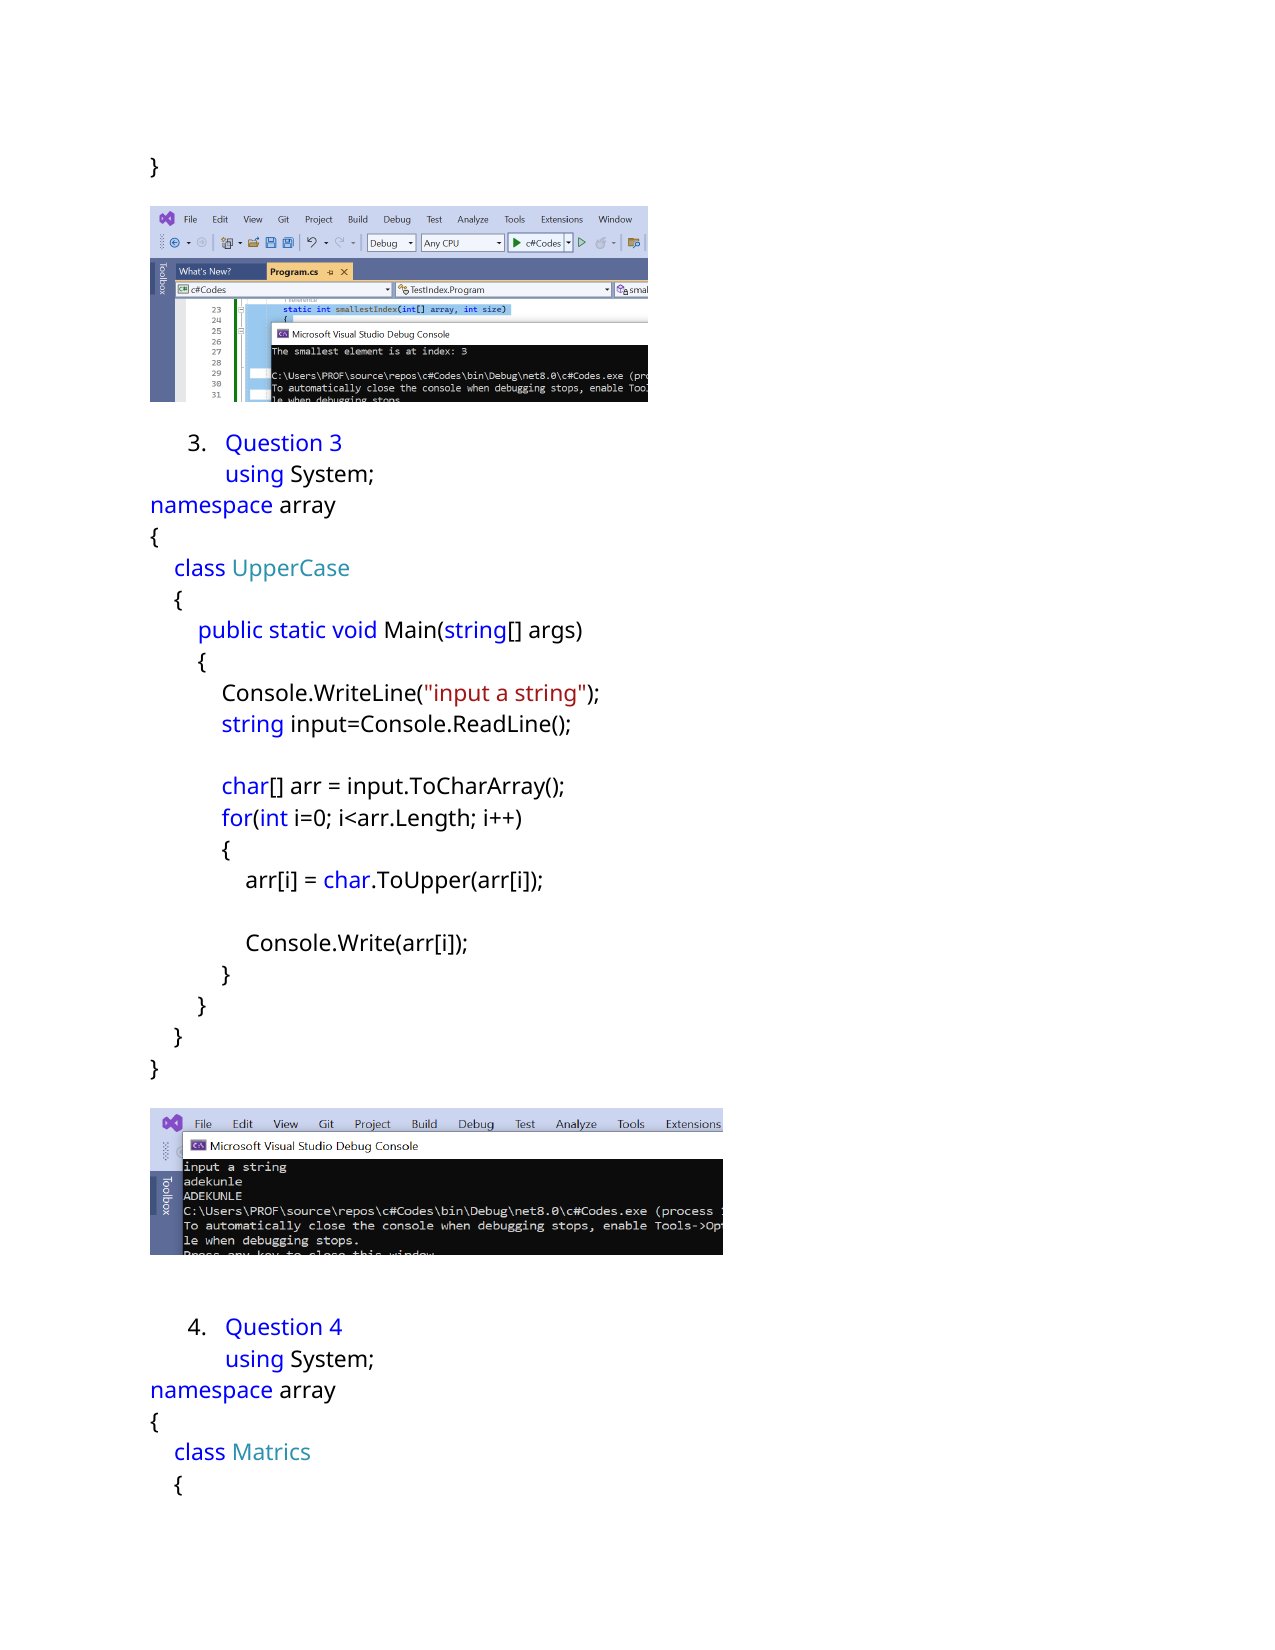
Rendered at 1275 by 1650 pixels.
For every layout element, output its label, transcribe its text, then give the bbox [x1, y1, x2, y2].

text } [150, 989, 1125, 1020]
list Question 3 using System; [187, 427, 1125, 489]
text for(int i=0; i<arr.Length; i++) [150, 802, 1125, 833]
text Console.WriteLine("input a string"); [150, 677, 1125, 708]
picture [150, 1108, 723, 1255]
text namespace array [150, 1374, 1125, 1405]
text char[] arr = input.ToCharArray(); [150, 770, 1125, 802]
list Question 4 using System; [187, 1311, 1125, 1374]
text namespace array [150, 489, 1125, 520]
text } [150, 1020, 1125, 1052]
text { [150, 520, 1125, 552]
text { [150, 1405, 1125, 1436]
text class Matrics [150, 1436, 1125, 1468]
text } [150, 958, 1125, 989]
picture [150, 206, 648, 402]
text { [150, 833, 1125, 864]
text { [150, 1468, 1125, 1499]
text public static void Main(string[] args) [150, 614, 1125, 645]
text arr[i] = char.ToUpper(arr[i]); [150, 864, 1125, 895]
text Console.Write(arr[i]); [150, 927, 1125, 958]
text } [150, 1052, 1125, 1083]
text class UpperCase [150, 552, 1125, 583]
text string input=Console.ReadLine(); [150, 708, 1125, 739]
text { [150, 645, 1125, 677]
text { [150, 583, 1125, 614]
text } [150, 150, 1125, 181]
